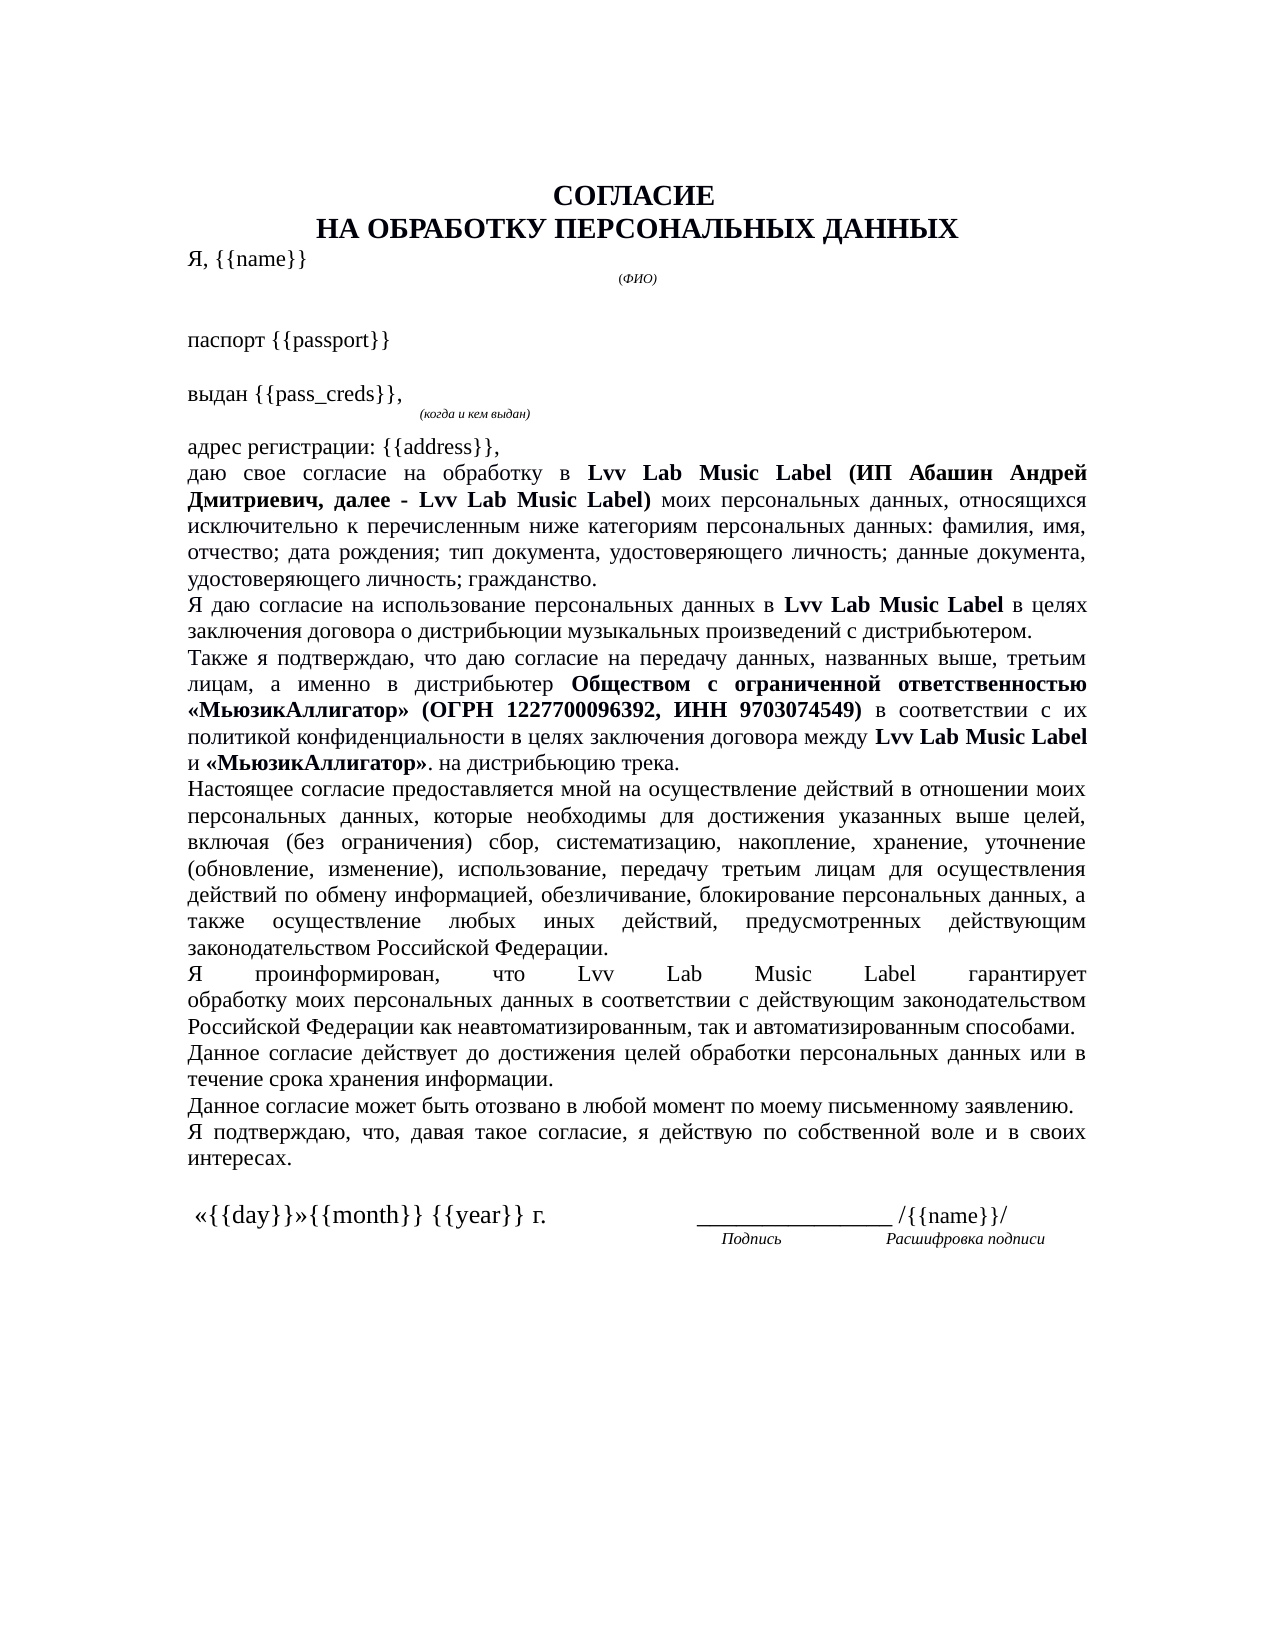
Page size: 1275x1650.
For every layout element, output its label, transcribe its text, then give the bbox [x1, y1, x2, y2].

text Данное согласие может быть отозвано в любой момент по моему письменному заявлению. [187, 1094, 1087, 1120]
text (когда и кем выдан) [187, 409, 1087, 435]
text паспорт {{passport}} [187, 327, 1087, 354]
text Я подтверждаю, что, давая такое согласие, я действую по собственной воле и в своих интересах. [187, 1120, 1087, 1173]
text Подпись Расшифровка подписи [187, 1232, 1087, 1251]
text (ФИО) [187, 272, 1087, 298]
text выдан {{pass_creds}}, [187, 382, 1087, 409]
text Я, {{name}} [187, 246, 1087, 272]
text СОГЛАСИЕ НА ОБРАБОТКУ ПЕРСОНАЛЬНЫХ ДАННЫХ [187, 179, 1087, 246]
text Настоящее согласие предоставляется мной на осуществление действий в отношении моих персональных данных, которые необходимы для достижения указанных выше целей, включая (без ограничения) сбор, систематизацию, накопление, хранение, уточнение (обновление, изменение), использование, передачу третьим лицам для осуществления действий по обмену информацией, обезличивание, блокирование персональных данных, а также осуществление любых иных действий, предусмотренных действующим законодательством Российской Федерации. [187, 778, 1087, 962]
text Я проинформирован, что Lvv Lab Music Label гарантирует обработку моих персональных данных в соответствии с действующим законодательством Российской Федерации как неавтоматизированным, так и автоматизированным способами. [187, 962, 1087, 1041]
text «{{day}}»{{month}} {{year}} г. _______________ /{{name}}/ [187, 1202, 1087, 1232]
text даю свое согласие на обработку в Lvv Lab Music Label (ИП Абашин Андрей Дмитриевич, далее - Lvv Lab Music Label) моих персональных данных, относящихся исключительно к перечисленным ниже категориям персональных данных: фамилия, имя, отчество; дата рождения; тип документа, удостоверяющего личность; данные документа, удостоверяющего личность; гражданство. [187, 461, 1087, 593]
text Данное согласие действует до достижения целей обработки персональных данных или в течение срока хранения информации. [187, 1041, 1087, 1094]
text Также я подтверждаю, что даю согласие на передачу данных, названных выше, третьим лицам, а именно в дистрибьютер Обществом с ограниченной ответственностью «МьюзикАллигатор» (ОГРН 1227700096392, ИНН 9703074549) в соответствии с их политикой конфиденциальности в целях заключения договора между Lvv Lab Music Label и «МьюзикАллигатор». на дистрибьюцию трека. [187, 646, 1087, 778]
text адрес регистрации: {{address}}, [187, 435, 1087, 461]
text Я даю согласие на использование персональных данных в Lvv Lab Music Label в целях заключения договора о дистрибьюции музыкальных произведений с дистрибьютером. [187, 593, 1087, 646]
